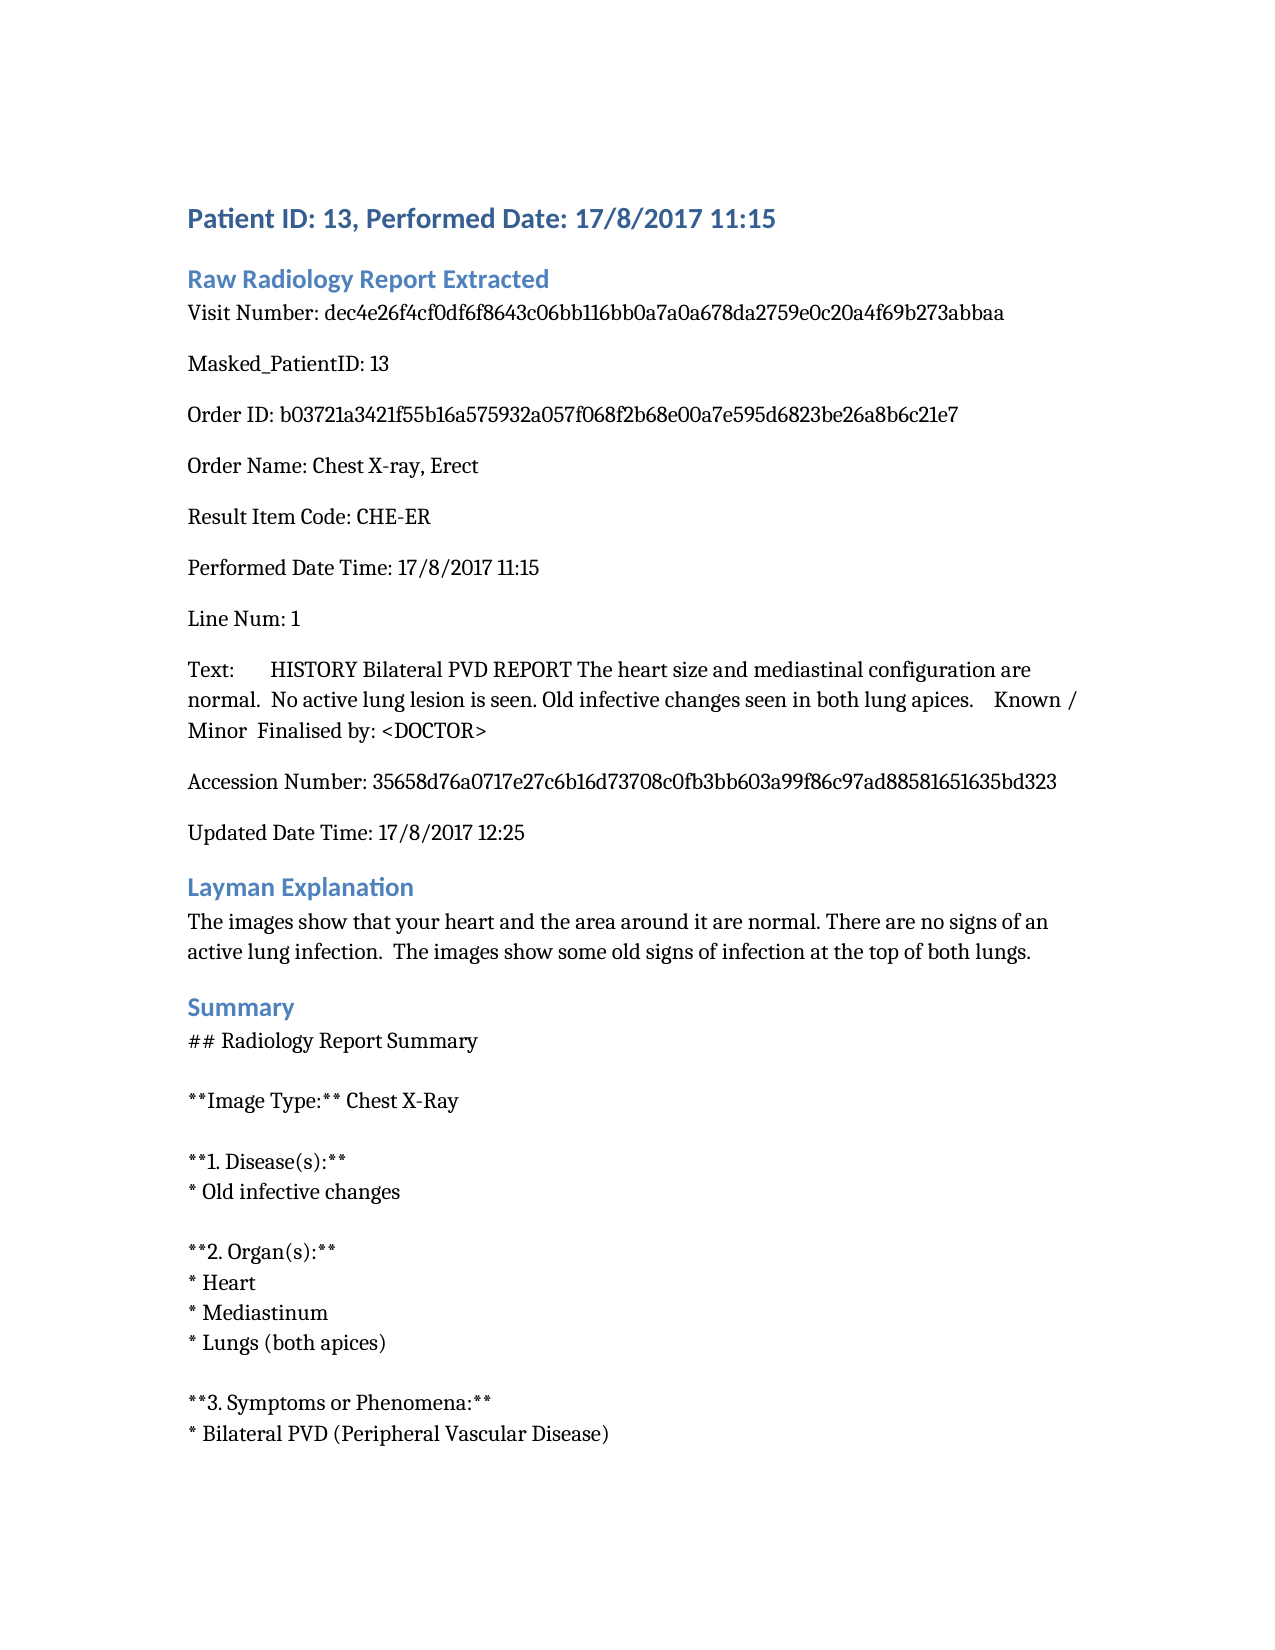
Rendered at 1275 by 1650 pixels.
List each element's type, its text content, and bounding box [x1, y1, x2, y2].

text The images show that your heart and the area around it are normal. There are no signs of an active lung infection. The images show some old signs of infection at the top of both lungs. [187, 908, 1087, 965]
text Masked_PatientID: 13 [187, 351, 1087, 377]
subtitle Raw Radiology Report Extracted [187, 262, 1087, 295]
text Line Num: 1 [187, 606, 1087, 632]
text Text: HISTORY Bilateral PVD REPORT The heart size and mediastinal configuration are normal. No active lung lesion is seen. Old infective changes seen in both lung apices. Known / Minor Finalised by: <DOCTOR> [187, 657, 1087, 744]
subtitle Layman Explanation [187, 871, 1087, 903]
subtitle Patient ID: 13, Performed Date: 17/8/2017 11:15 [187, 200, 1087, 236]
subtitle Summary [187, 990, 1087, 1023]
text Accession Number: 35658d76a0717e27c6b16d73708c0fb3bb603a99f86c97ad88581651635bd323 [187, 768, 1087, 795]
text Order Name: Chest X-ray, Erect [187, 453, 1087, 479]
text Order ID: b03721a3421f55b16a575932a057f068f2b68e00a7e595d6823be26a8b6c21e7 [187, 402, 1087, 428]
text Updated Date Time: 17/8/2017 12:25 [187, 819, 1087, 846]
text Visit Number: dec4e26f4cf0df6f8643c06bb116bb0a7a0a678da2759e0c20a4f69b273abbaa [187, 300, 1087, 326]
text Performed Date Time: 17/8/2017 11:15 [187, 555, 1087, 581]
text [187, 1028, 1087, 1447]
text Result Item Code: CHE-ER [187, 504, 1087, 530]
